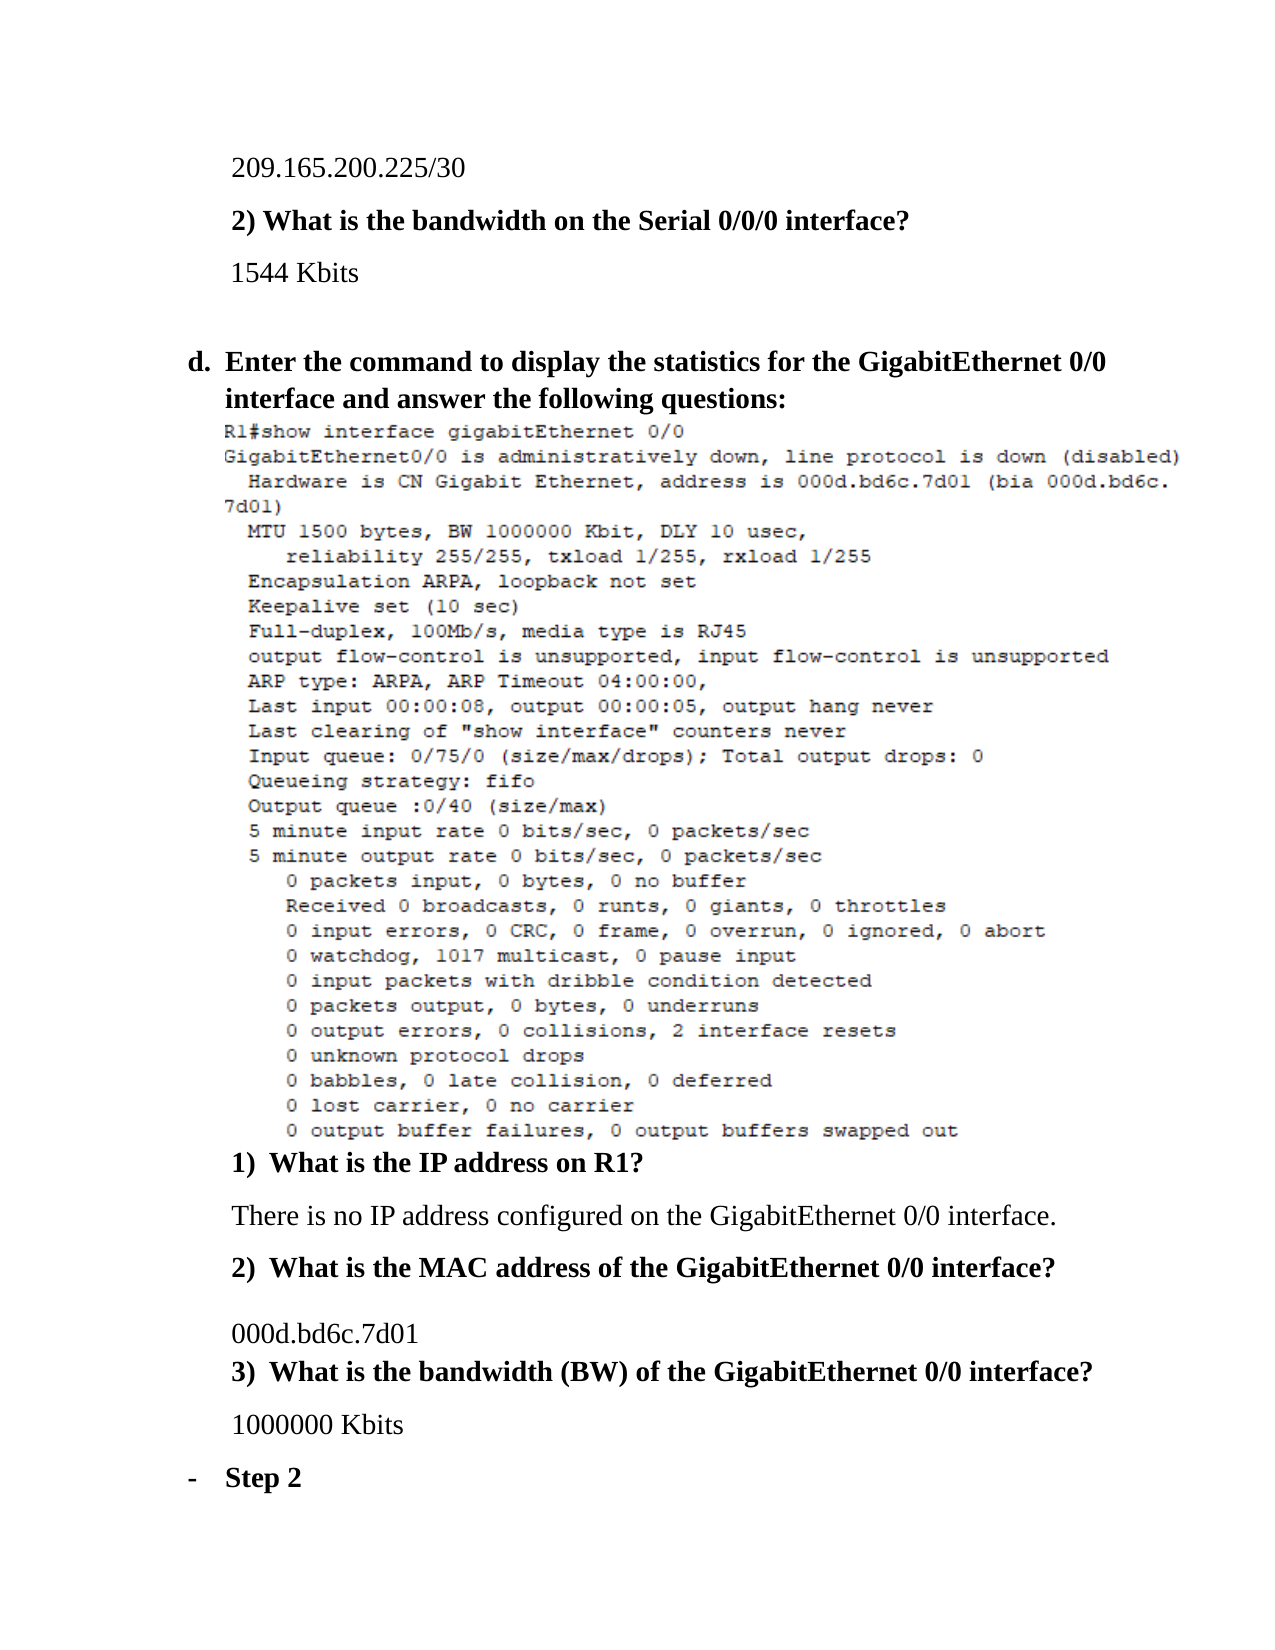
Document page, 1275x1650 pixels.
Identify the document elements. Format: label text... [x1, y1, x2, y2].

picture [225, 416, 1200, 1143]
list Enter the command to display the statistics for the GigabitEthernet 0/0 interface and answer the following questions: [187, 344, 1125, 414]
list What is the IP address on R1? [231, 1145, 1125, 1178]
list Step 2 [187, 1460, 1125, 1493]
list What is the bandwidth (BW) of the GigabitEthernet 0/0 interface? [231, 1354, 1125, 1388]
list What is the MAC address of the GigabitEthernet 0/0 interface? [231, 1250, 1125, 1284]
text 1544 Kbits [150, 256, 1125, 289]
text 000d.bd6c.7d01 [231, 1316, 1125, 1349]
text 2) What is the bandwidth on the Serial 0/0/0 interface? [187, 203, 1125, 236]
text 1000000 Kbits [231, 1407, 1125, 1441]
text 209.165.200.225/30 [187, 150, 1125, 183]
text There is no IP address configured on the GigabitEthernet 0/0 interface. [231, 1198, 1125, 1231]
